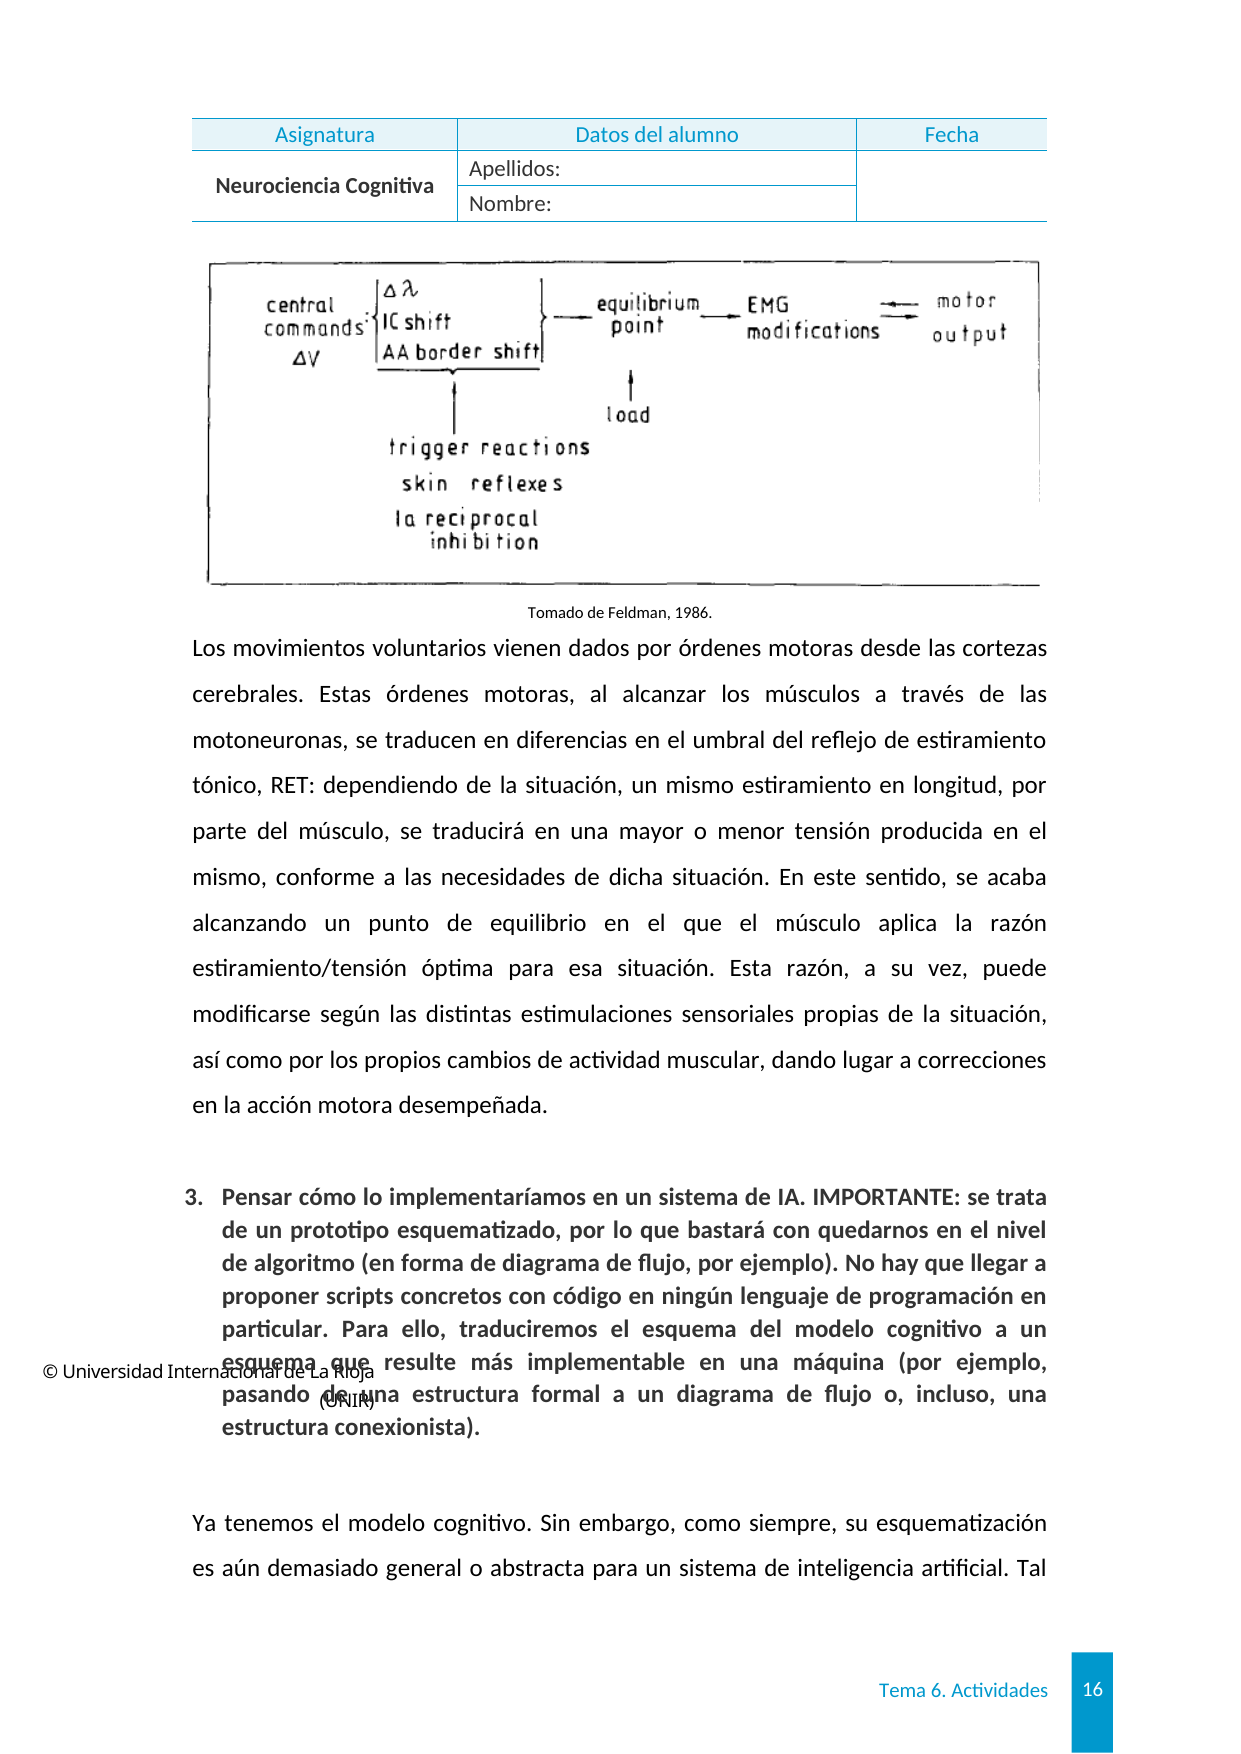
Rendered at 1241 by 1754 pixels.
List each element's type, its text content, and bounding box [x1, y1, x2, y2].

list Pensar cómo lo implementaríamos en un sistema de IA. IMPORTANTE: se trata de un prototipo esquematizado, por lo que bastará con quedarnos en el nivel de algoritmo (en forma de diagrama de flujo, por ejemplo). No hay que llegar a proponer scripts concretos con código en ningún lenguaje de programación en particular. Para ello, traduciremos el esquema del modelo cognitivo a un esquema que resulte más implementable en una máquina (por ejemplo, pasando de una estructura formal a un diagrama de flujo o, incluso, una estructura conexionista). [184, 1181, 1048, 1442]
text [192, 1507, 1048, 1583]
text Tomado de Feldman, 1986. [192, 602, 1048, 622]
text Los movimientos voluntarios vienen dados por órdenes motoras desde las cortezas cerebrales. Estas órdenes motoras, al alcanzar los músculos a través de las motoneuronas, se traducen en diferencias en el umbral del reflejo de estiramiento tónico, RET: dependiendo de la situación, un mismo estiramiento en longitud, por parte del músculo, se traducirá en una mayor o menor tensión producida en el mismo, conforme a las necesidades de dicha situación. En este sentido, se acaba alcanzando un punto de equilibrio en el que el músculo aplica la razón estiramiento/tensión óptima para esa situación. Esta razón, a su vez, puede modificarse según las distintas estimulaciones sensoriales propias de la situación, así como por los propios cambios de actividad muscular, dando lugar a correcciones en la acción motora desempeñada. [192, 632, 1048, 1120]
